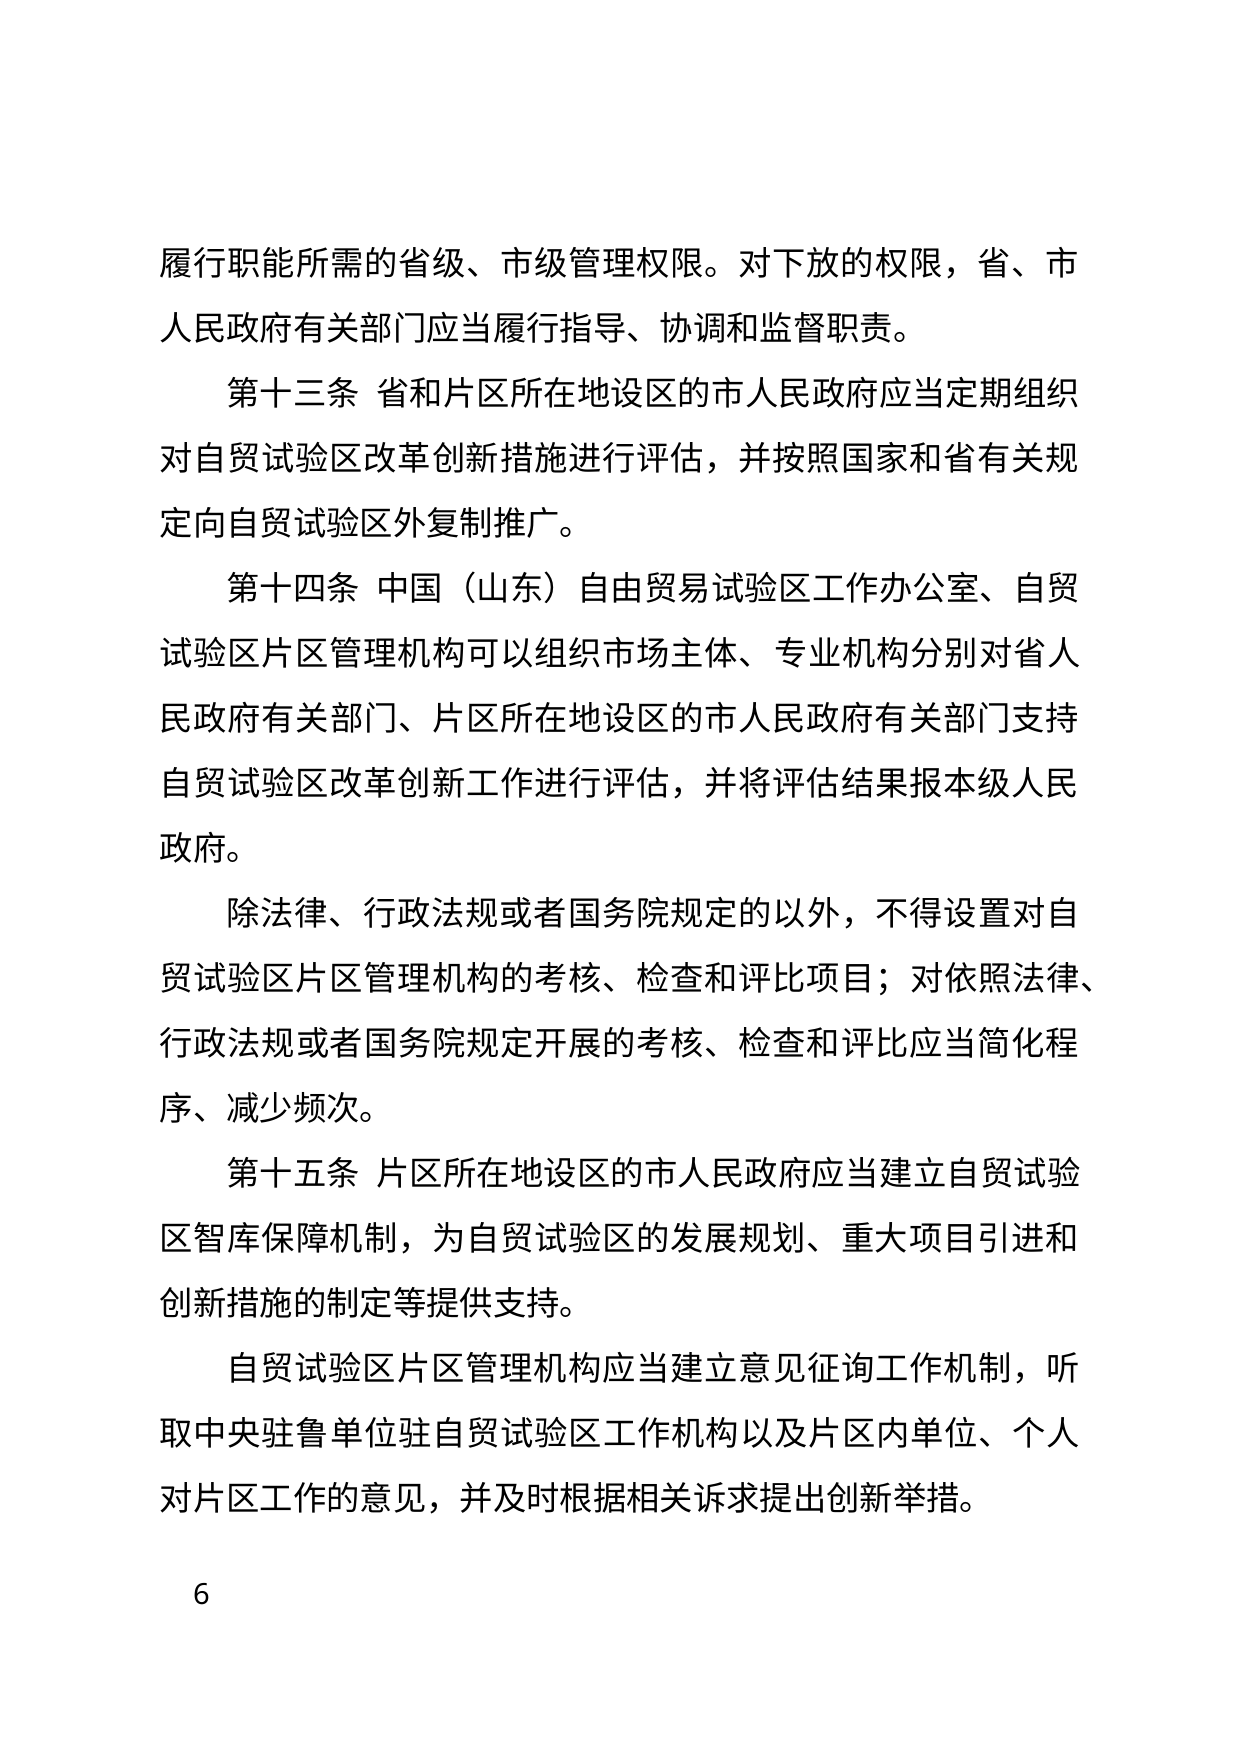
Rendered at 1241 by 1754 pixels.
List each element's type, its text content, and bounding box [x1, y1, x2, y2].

text 除法律、行政法规或者国务院规定的以外，不得设置对自贸试验区片区管理机构的考核、检查和评比项目；对依照法律、行政法规或者国务院规定开展的考核、检查和评比应当简化程序、减少频次。 [159, 878, 1081, 1138]
text 第十五条 片区所在地设区的市人民政府应当建立自贸试验区智库保障机制，为自贸试验区的发展规划、重大项目引进和创新措施的制定等提供支持。 [159, 1138, 1081, 1333]
text 第十三条 省和片区所在地设区的市人民政府应当定期组织对自贸试验区改革创新措施进行评估，并按照国家和省有关规定向自贸试验区外复制推广。 [159, 358, 1081, 553]
text 第十四条 中国（山东）自由贸易试验区工作办公室、自贸试验区片区管理机构可以组织市场主体、专业机构分别对省人民政府有关部门、片区所在地设区的市人民政府有关部门支持自贸试验区改革创新工作进行评估，并将评估结果报本级人民政府。 [159, 553, 1081, 878]
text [159, 228, 1081, 358]
text 自贸试验区片区管理机构应当建立意见征询工作机制，听取中央驻鲁单位驻自贸试验区工作机构以及片区内单位、个人对片区工作的意见，并及时根据相关诉求提出创新举措。 [159, 1333, 1081, 1528]
